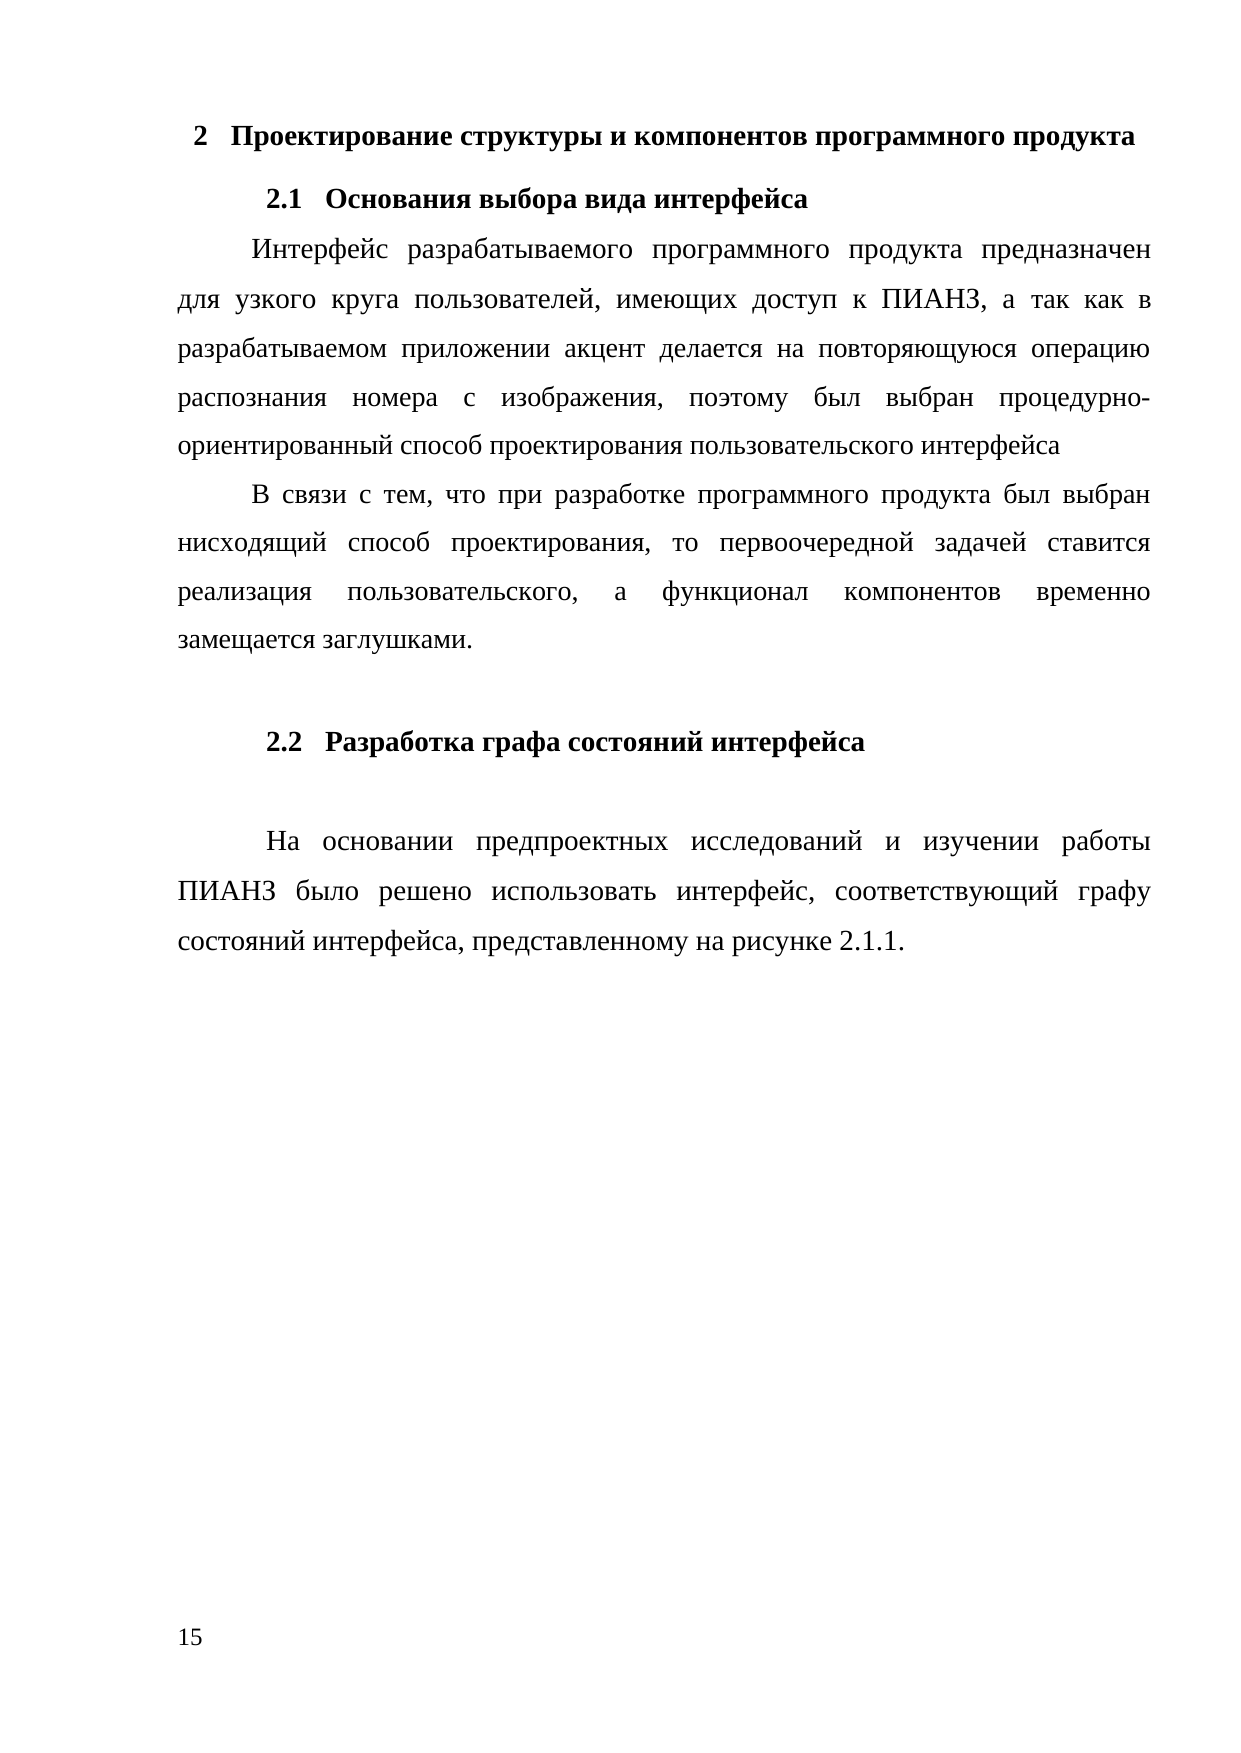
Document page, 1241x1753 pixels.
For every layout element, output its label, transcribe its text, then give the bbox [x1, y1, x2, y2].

subtitle Проектирование структуры и компонентов программного продукта [177, 118, 1152, 152]
text В связи с тем, что при разработке программного продукта был выбран нисходящий способ проектирования, то первоочередной задачей ставится реализация пользовательского, а функционал компонентов временно замещается заглушками. [177, 477, 1152, 655]
text Интерфейс разрабатываемого программного продукта предназначен для узкого круга пользователей, имеющих доступ к ПИАНЗ, а так как в разрабатываемом приложении акцент делается на повторяющуюся операцию распознания номера с изображения, поэтому был выбран процедурно-ориентированный способ проектирования пользовательского интерфейса [177, 231, 1152, 461]
text На основании предпроектных исследований и изучении работы ПИАНЗ было решено использовать интерфейс, соответствующий графу состояний интерфейса, представленному на рисунке 2.1.1. [177, 823, 1152, 957]
subtitle Основания выбора вида интерфейса [177, 181, 1152, 214]
subtitle Разработка графа состояний интерфейса [177, 724, 1152, 757]
